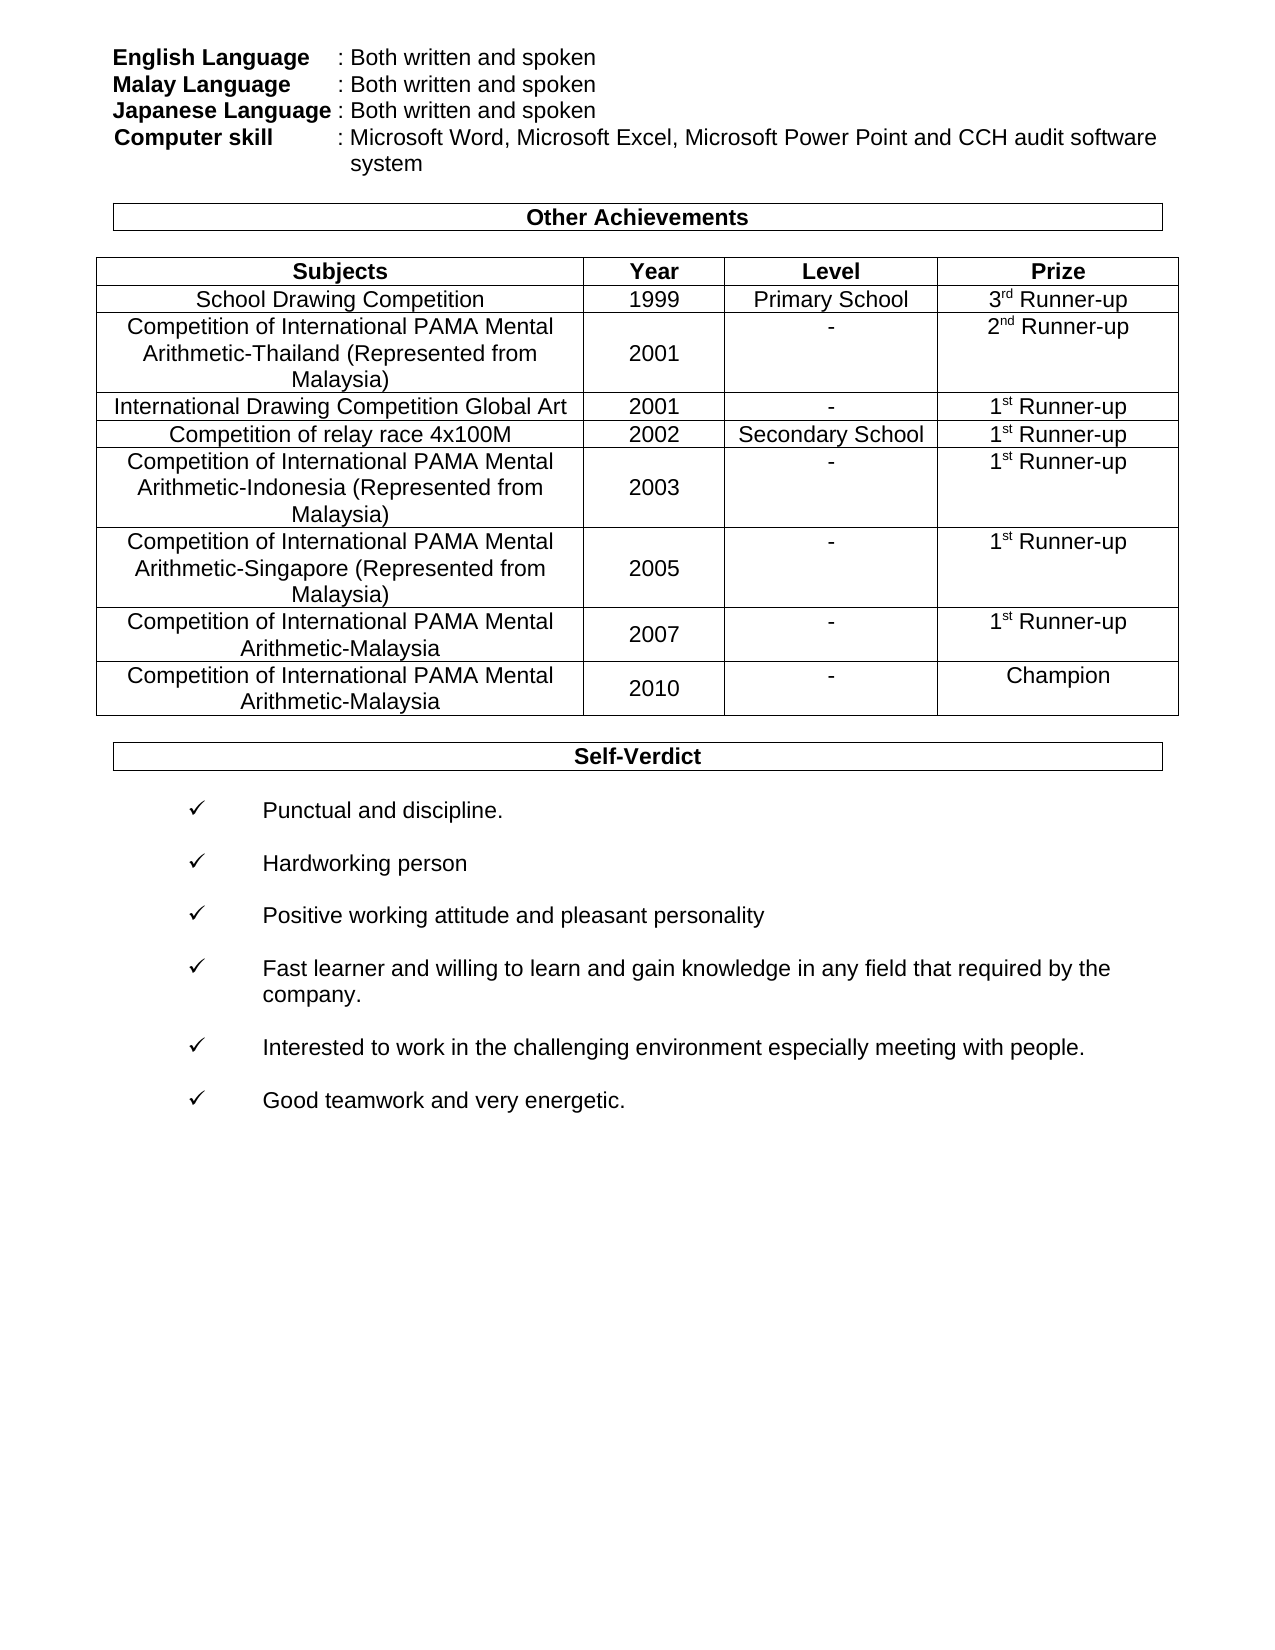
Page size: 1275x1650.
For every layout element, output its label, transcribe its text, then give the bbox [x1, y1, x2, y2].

table_cell Primary School [725, 286, 937, 312]
text Malay Language : Both written and spoken [112, 71, 1162, 97]
list Positive working attitude and pleasant personality [187, 902, 1162, 929]
text Computer skill : Microsoft Word, Microsoft Excel, Microsoft Power Point and CCH audit software system [114, 123, 1162, 176]
table_cell Competition of International PAMA Mental Arithmetic-Singapore (Represented from Malaysia) [97, 528, 583, 607]
table_cell 2003 [584, 448, 724, 527]
text English Language : Both written and spoken [112, 44, 1162, 71]
table_cell 1st Runner-up [938, 608, 1178, 661]
table_cell Secondary School [725, 421, 937, 447]
table_cell 2010 [584, 662, 724, 715]
table_cell - [725, 393, 937, 419]
table_cell 2005 [584, 528, 724, 607]
table_cell 2001 [584, 313, 724, 392]
table_cell Competition of International PAMA Mental Arithmetic-Malaysia [97, 662, 583, 715]
list Punctual and discipline. [187, 797, 1162, 823]
table_cell - [725, 662, 937, 715]
table_cell 1st Runner-up [938, 448, 1178, 527]
table_cell International Drawing Competition Global Art [97, 393, 583, 419]
table_cell 2nd Runner-up [938, 313, 1178, 392]
table_header Other Achievements [114, 204, 1162, 230]
table_cell 1999 [584, 286, 724, 312]
table_cell - [725, 448, 937, 527]
list Hardworking person [187, 849, 1162, 876]
text Japanese Language : Both written and spoken [112, 97, 1162, 123]
table_cell Champion [938, 662, 1178, 715]
table_cell 1st Runner-up [938, 393, 1178, 419]
table_cell 2001 [584, 393, 724, 419]
table_cell Competition of International PAMA Mental Arithmetic-Malaysia [97, 608, 583, 661]
table_cell 2007 [584, 608, 724, 661]
table_cell 3rd Runner-up [938, 286, 1178, 312]
table_cell Competition of relay race 4x100M [97, 421, 583, 447]
table_cell Competition of International PAMA Mental Arithmetic-Indonesia (Represented from Malaysia) [97, 448, 583, 527]
list Fast learner and willing to learn and gain knowledge in any field that required by the company. [187, 955, 1162, 1008]
table_cell - [725, 313, 937, 392]
table_cell 1st Runner-up [938, 528, 1178, 607]
table_cell 1st Runner-up [938, 421, 1178, 447]
table_cell School Drawing Competition [97, 286, 583, 312]
table_cell - [725, 608, 937, 661]
list Good teamwork and very energetic. [187, 1087, 1162, 1113]
table_cell Competition of International PAMA Mental Arithmetic-Thailand (Represented from Malaysia) [97, 313, 583, 392]
table_header Level [725, 258, 937, 285]
table_header Prize [938, 258, 1178, 285]
table_header Year [584, 258, 724, 285]
table_header Subjects [97, 258, 583, 285]
table_cell - [725, 528, 937, 607]
list Interested to work in the challenging environment especially meeting with people. [187, 1034, 1162, 1060]
table_header Self-Verdict [114, 743, 1162, 769]
table_cell 2002 [584, 421, 724, 447]
